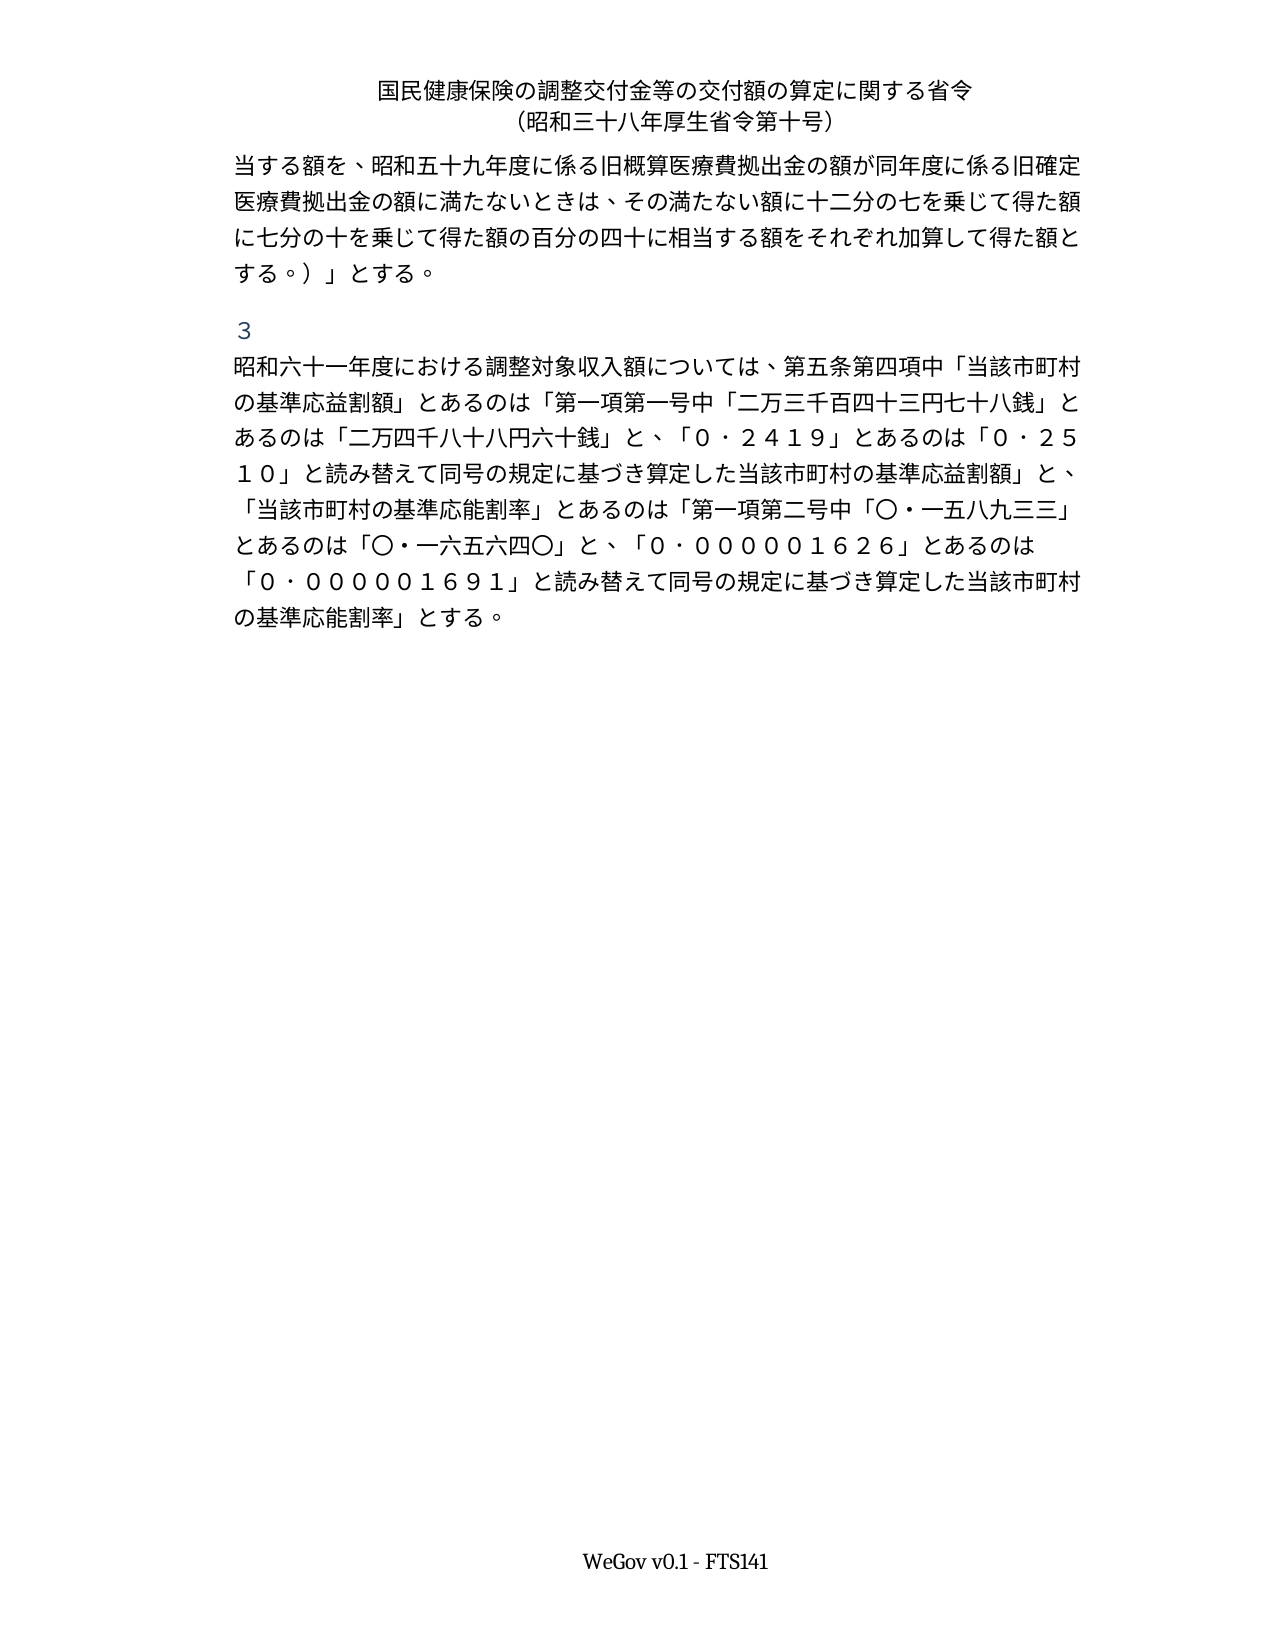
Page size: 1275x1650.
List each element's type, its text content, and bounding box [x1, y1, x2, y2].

subtitle ３ [233, 314, 1087, 346]
text 昭和六十一年度における調整対象収入額については、第五条第四項中「当該市町村の基準応益割額」とあるのは「第一項第一号中「二万三千百四十三円七十八銭」とあるのは「二万四千八十八円六十銭」と、「０．２４１９」とあるのは「０．２５１０」と読み替えて同号の規定に基づき算定した当該市町村の基準応益割額」と、「当該市町村の基準応能割率」とあるのは「第一項第二号中「〇・一五八九三三」とあるのは「〇・一六五六四〇」と、「０．０００００１６２６」とあるのは「０．０００００１６９１」と読み替えて同号の規定に基づき算定した当該市町村の基準応能割率」とする。 [233, 351, 1087, 633]
